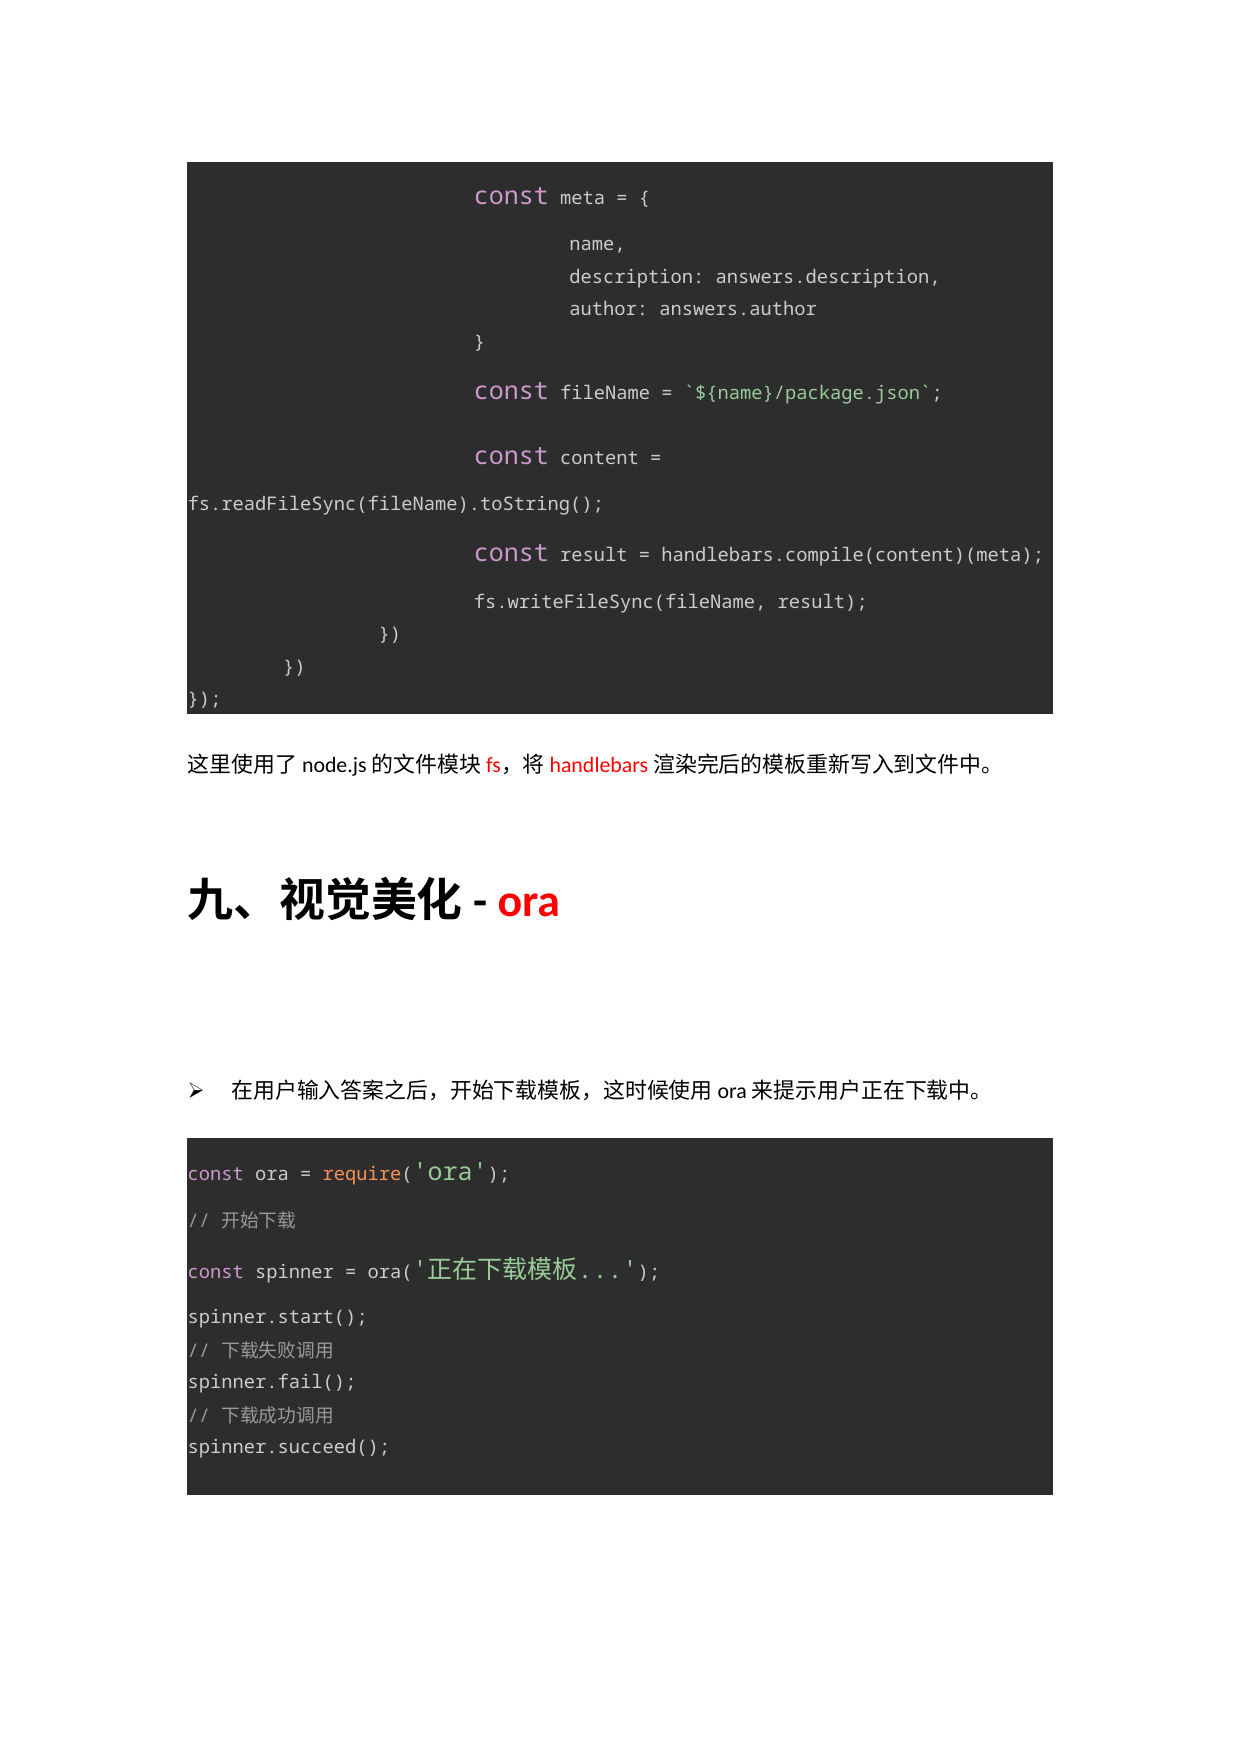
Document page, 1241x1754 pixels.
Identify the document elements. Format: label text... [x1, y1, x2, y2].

text // 开始下载 [187, 1203, 1053, 1235]
text }) [187, 617, 1053, 649]
text const fileName = `${name}/package.json`; [187, 357, 1053, 422]
text }) [187, 649, 1053, 682]
text const spinner = ora('正在下载模板...'); [187, 1235, 1053, 1300]
text const meta = { [187, 162, 1053, 227]
text fs.writeFileSync(fileName, result); [187, 584, 1053, 617]
text const ora = require('ora'); [187, 1138, 1053, 1203]
text author: answers.author [187, 292, 1053, 324]
subtitle 九、视觉美化 - ora [187, 847, 1053, 945]
text spinner.start(); [187, 1300, 1053, 1333]
text 这里使用了 node.js 的文件模块 fs，将 handlebars 渲染完后的模板重新写入到文件中。 [187, 747, 1053, 779]
text const content = fs.readFileSync(fileName).toString(); [187, 422, 1053, 519]
text }); [187, 682, 1053, 714]
text spinner.fail(); [187, 1365, 1053, 1398]
text spinner.succeed(); [187, 1430, 1053, 1463]
text // 下载成功调用 [187, 1398, 1053, 1430]
text } [187, 324, 1053, 357]
text name, [187, 227, 1053, 259]
list 在用户输入答案之后，开始下载模板，这时候使用 ora 来提示用户正在下载中。 [187, 1073, 1053, 1105]
text // 下载失败调用 [187, 1333, 1053, 1365]
text const result = handlebars.compile(content)(meta); [187, 519, 1053, 584]
text description: answers.description, [187, 259, 1053, 292]
